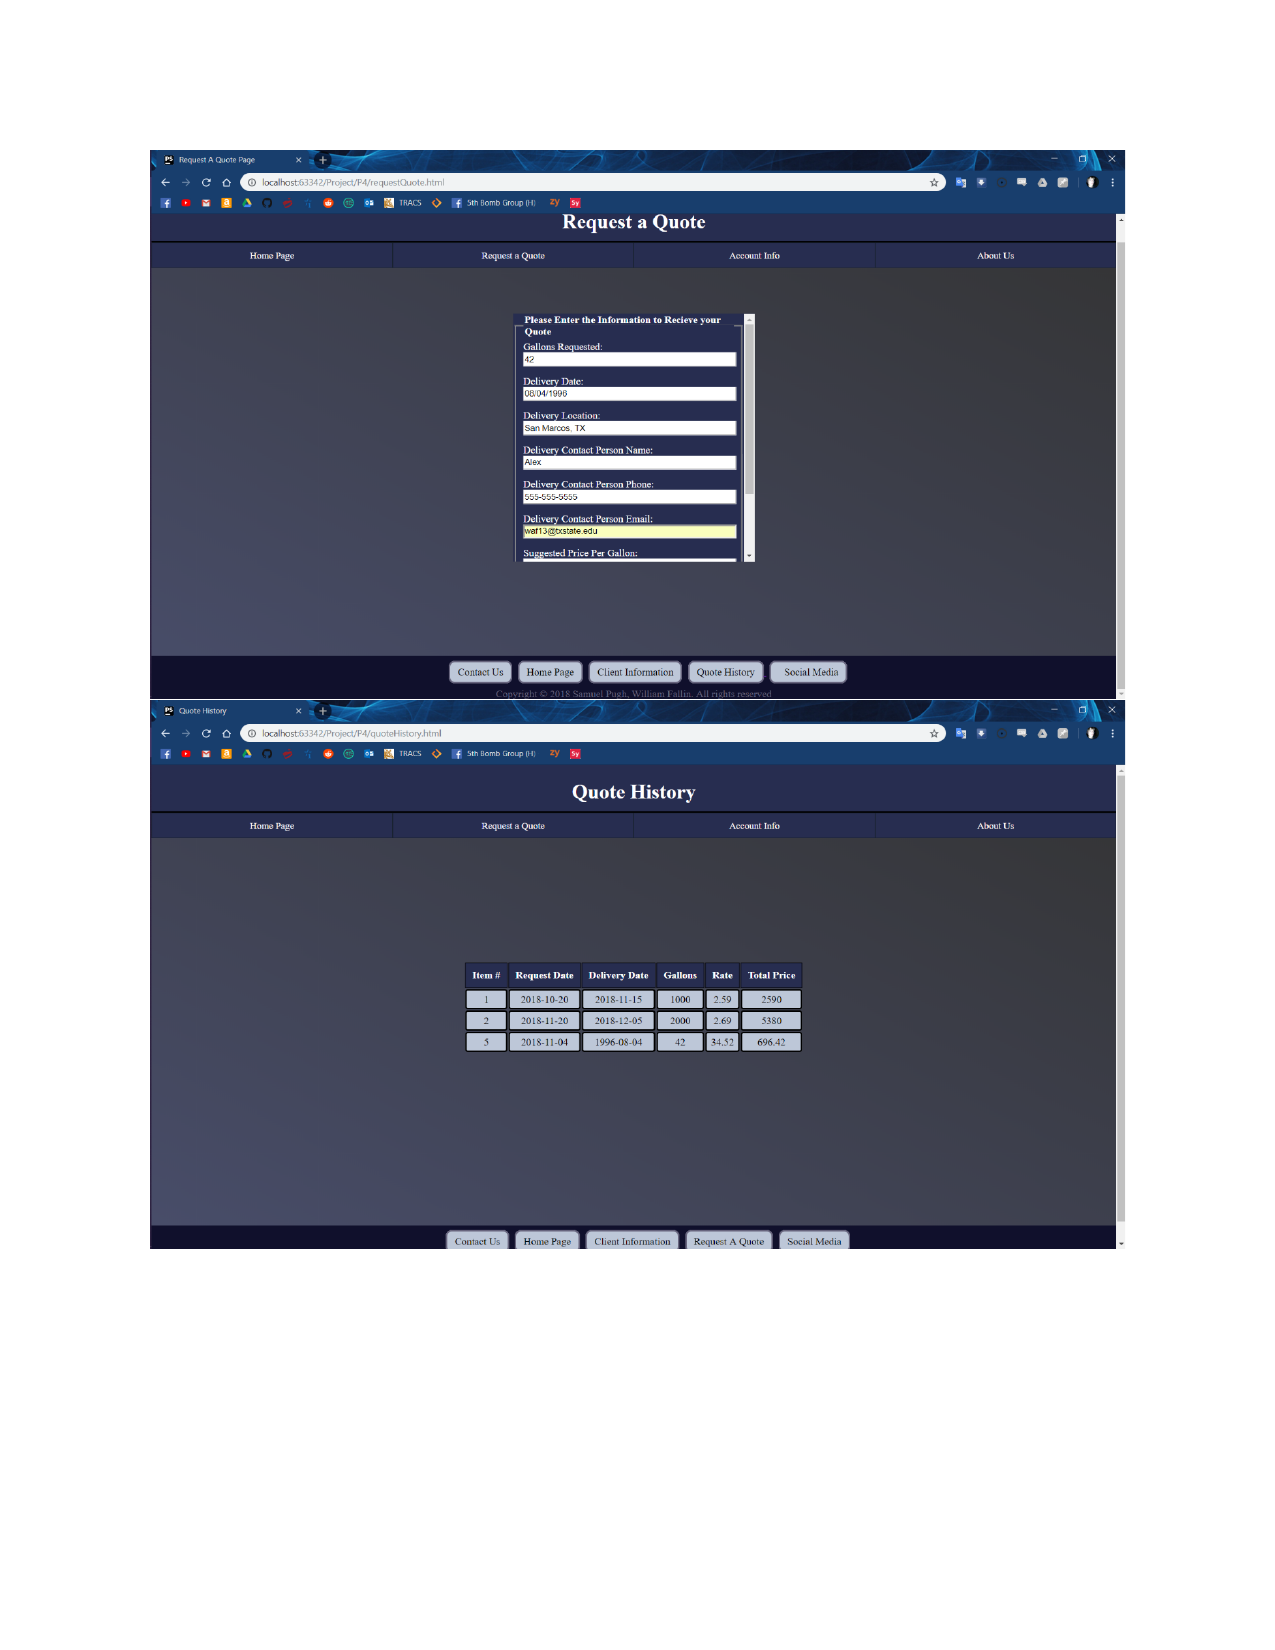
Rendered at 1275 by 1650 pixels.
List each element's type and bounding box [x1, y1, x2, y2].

picture [150, 700, 1125, 1249]
picture [150, 150, 1125, 699]
